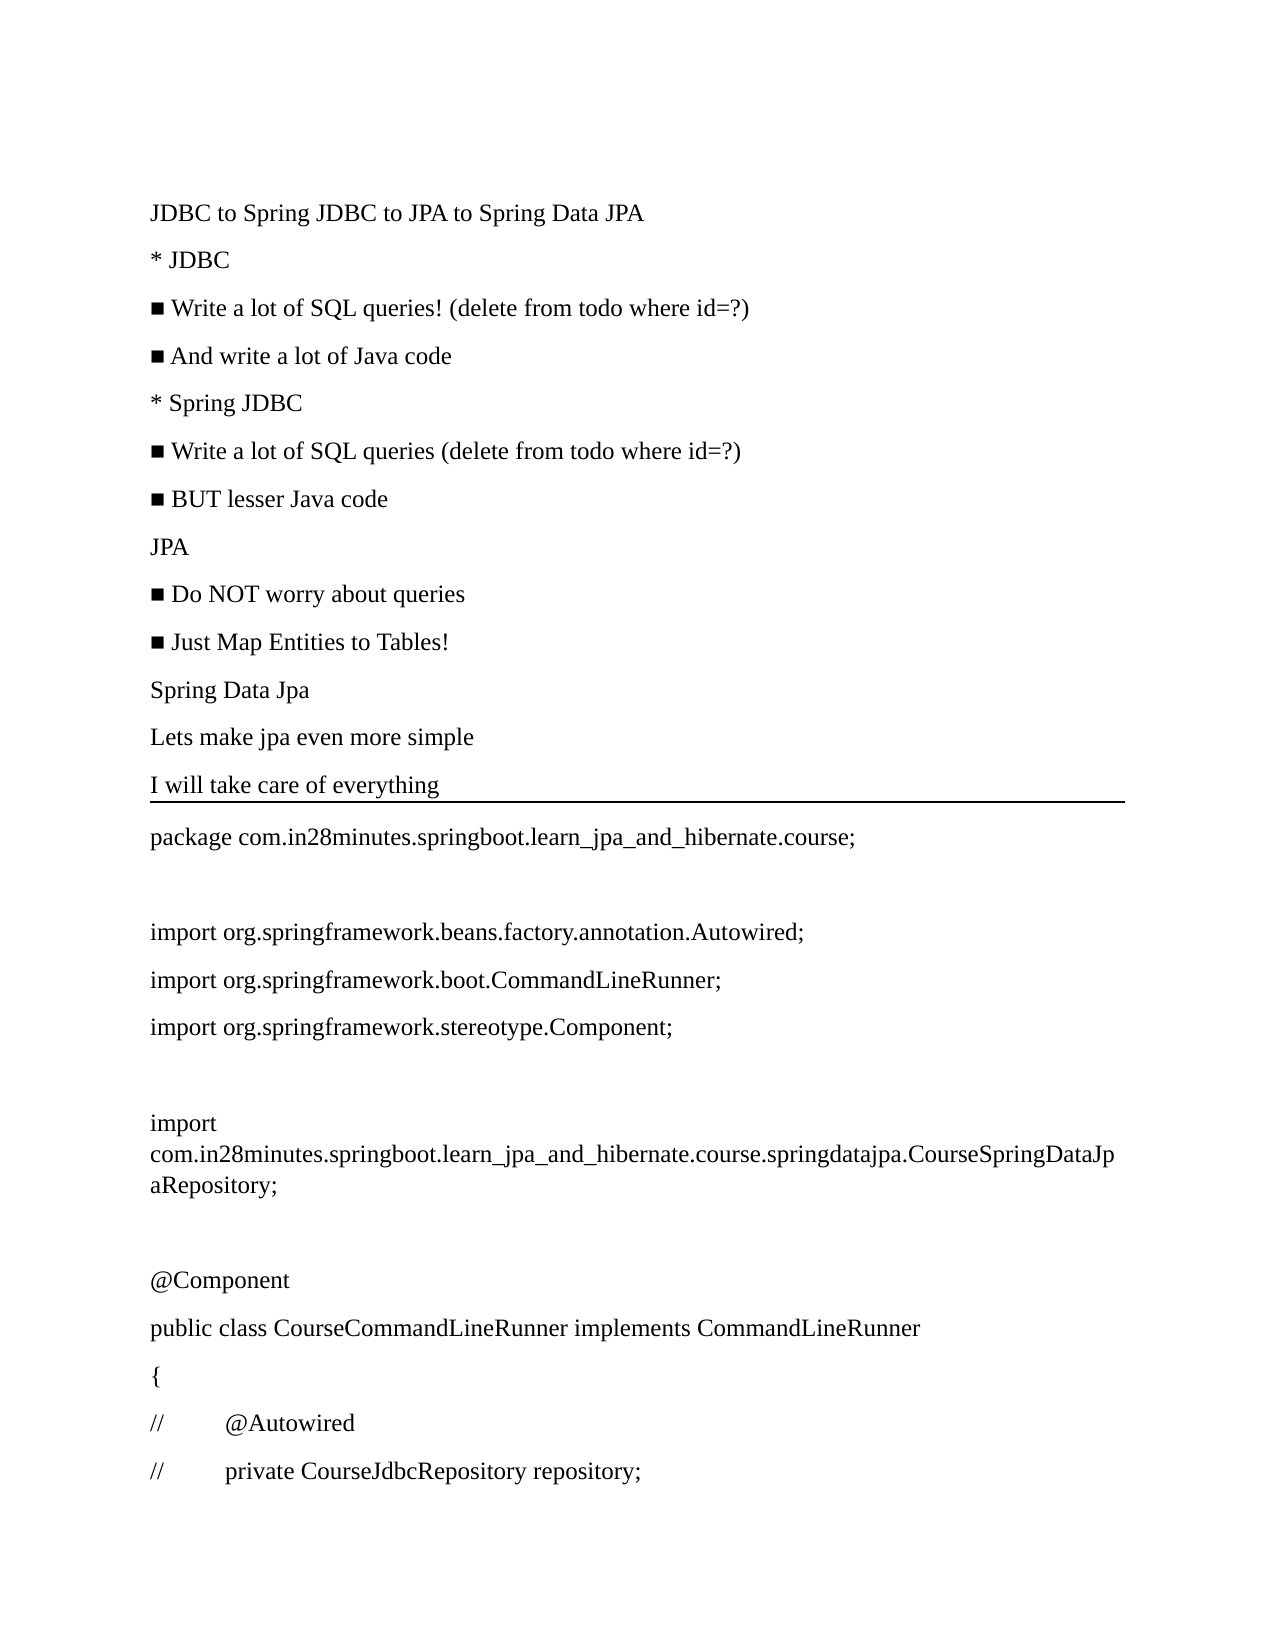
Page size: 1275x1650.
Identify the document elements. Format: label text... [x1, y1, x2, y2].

text import org.springframework.beans.factory.annotation.Autowired; [150, 917, 1125, 946]
text ■ Just Map Entities to Tables! [150, 627, 1125, 656]
text import org.springframework.stereotype.Component; [150, 1012, 1125, 1041]
text ■ Write a lot of SQL queries! (delete from todo where id=?) [150, 293, 1125, 322]
text * Spring JDBC [150, 388, 1125, 417]
text * JDBC [150, 245, 1125, 274]
text import org.springframework.boot.CommandLineRunner; [150, 965, 1125, 993]
text ■ And write a lot of Java code [150, 341, 1125, 369]
text { [150, 1361, 1125, 1389]
text ■ BUT lesser Java code [150, 484, 1125, 513]
text JDBC to Spring JDBC to JPA to Spring Data JPA [150, 198, 1125, 226]
text I will take care of everything [150, 770, 1125, 801]
text package com.in28minutes.springboot.learn_jpa_and_hibernate.course; [150, 822, 1125, 850]
text Lets make jpa even more simple [150, 722, 1125, 751]
text // @Autowired [150, 1408, 1125, 1437]
text ■ Write a lot of SQL queries (delete from todo where id=?) [150, 436, 1125, 465]
text public class CourseCommandLineRunner implements CommandLineRunner [150, 1313, 1125, 1342]
text import com.in28minutes.springboot.learn_jpa_and_hibernate.course.springdatajpa.CourseSpringDataJpaRepository; [150, 1108, 1125, 1199]
text Spring Data Jpa [150, 675, 1125, 703]
text JPA [150, 532, 1125, 560]
text // private CourseJdbcRepository repository; [150, 1456, 1125, 1485]
text ■ Do NOT worry about queries [150, 579, 1125, 608]
text @Component [150, 1265, 1125, 1294]
